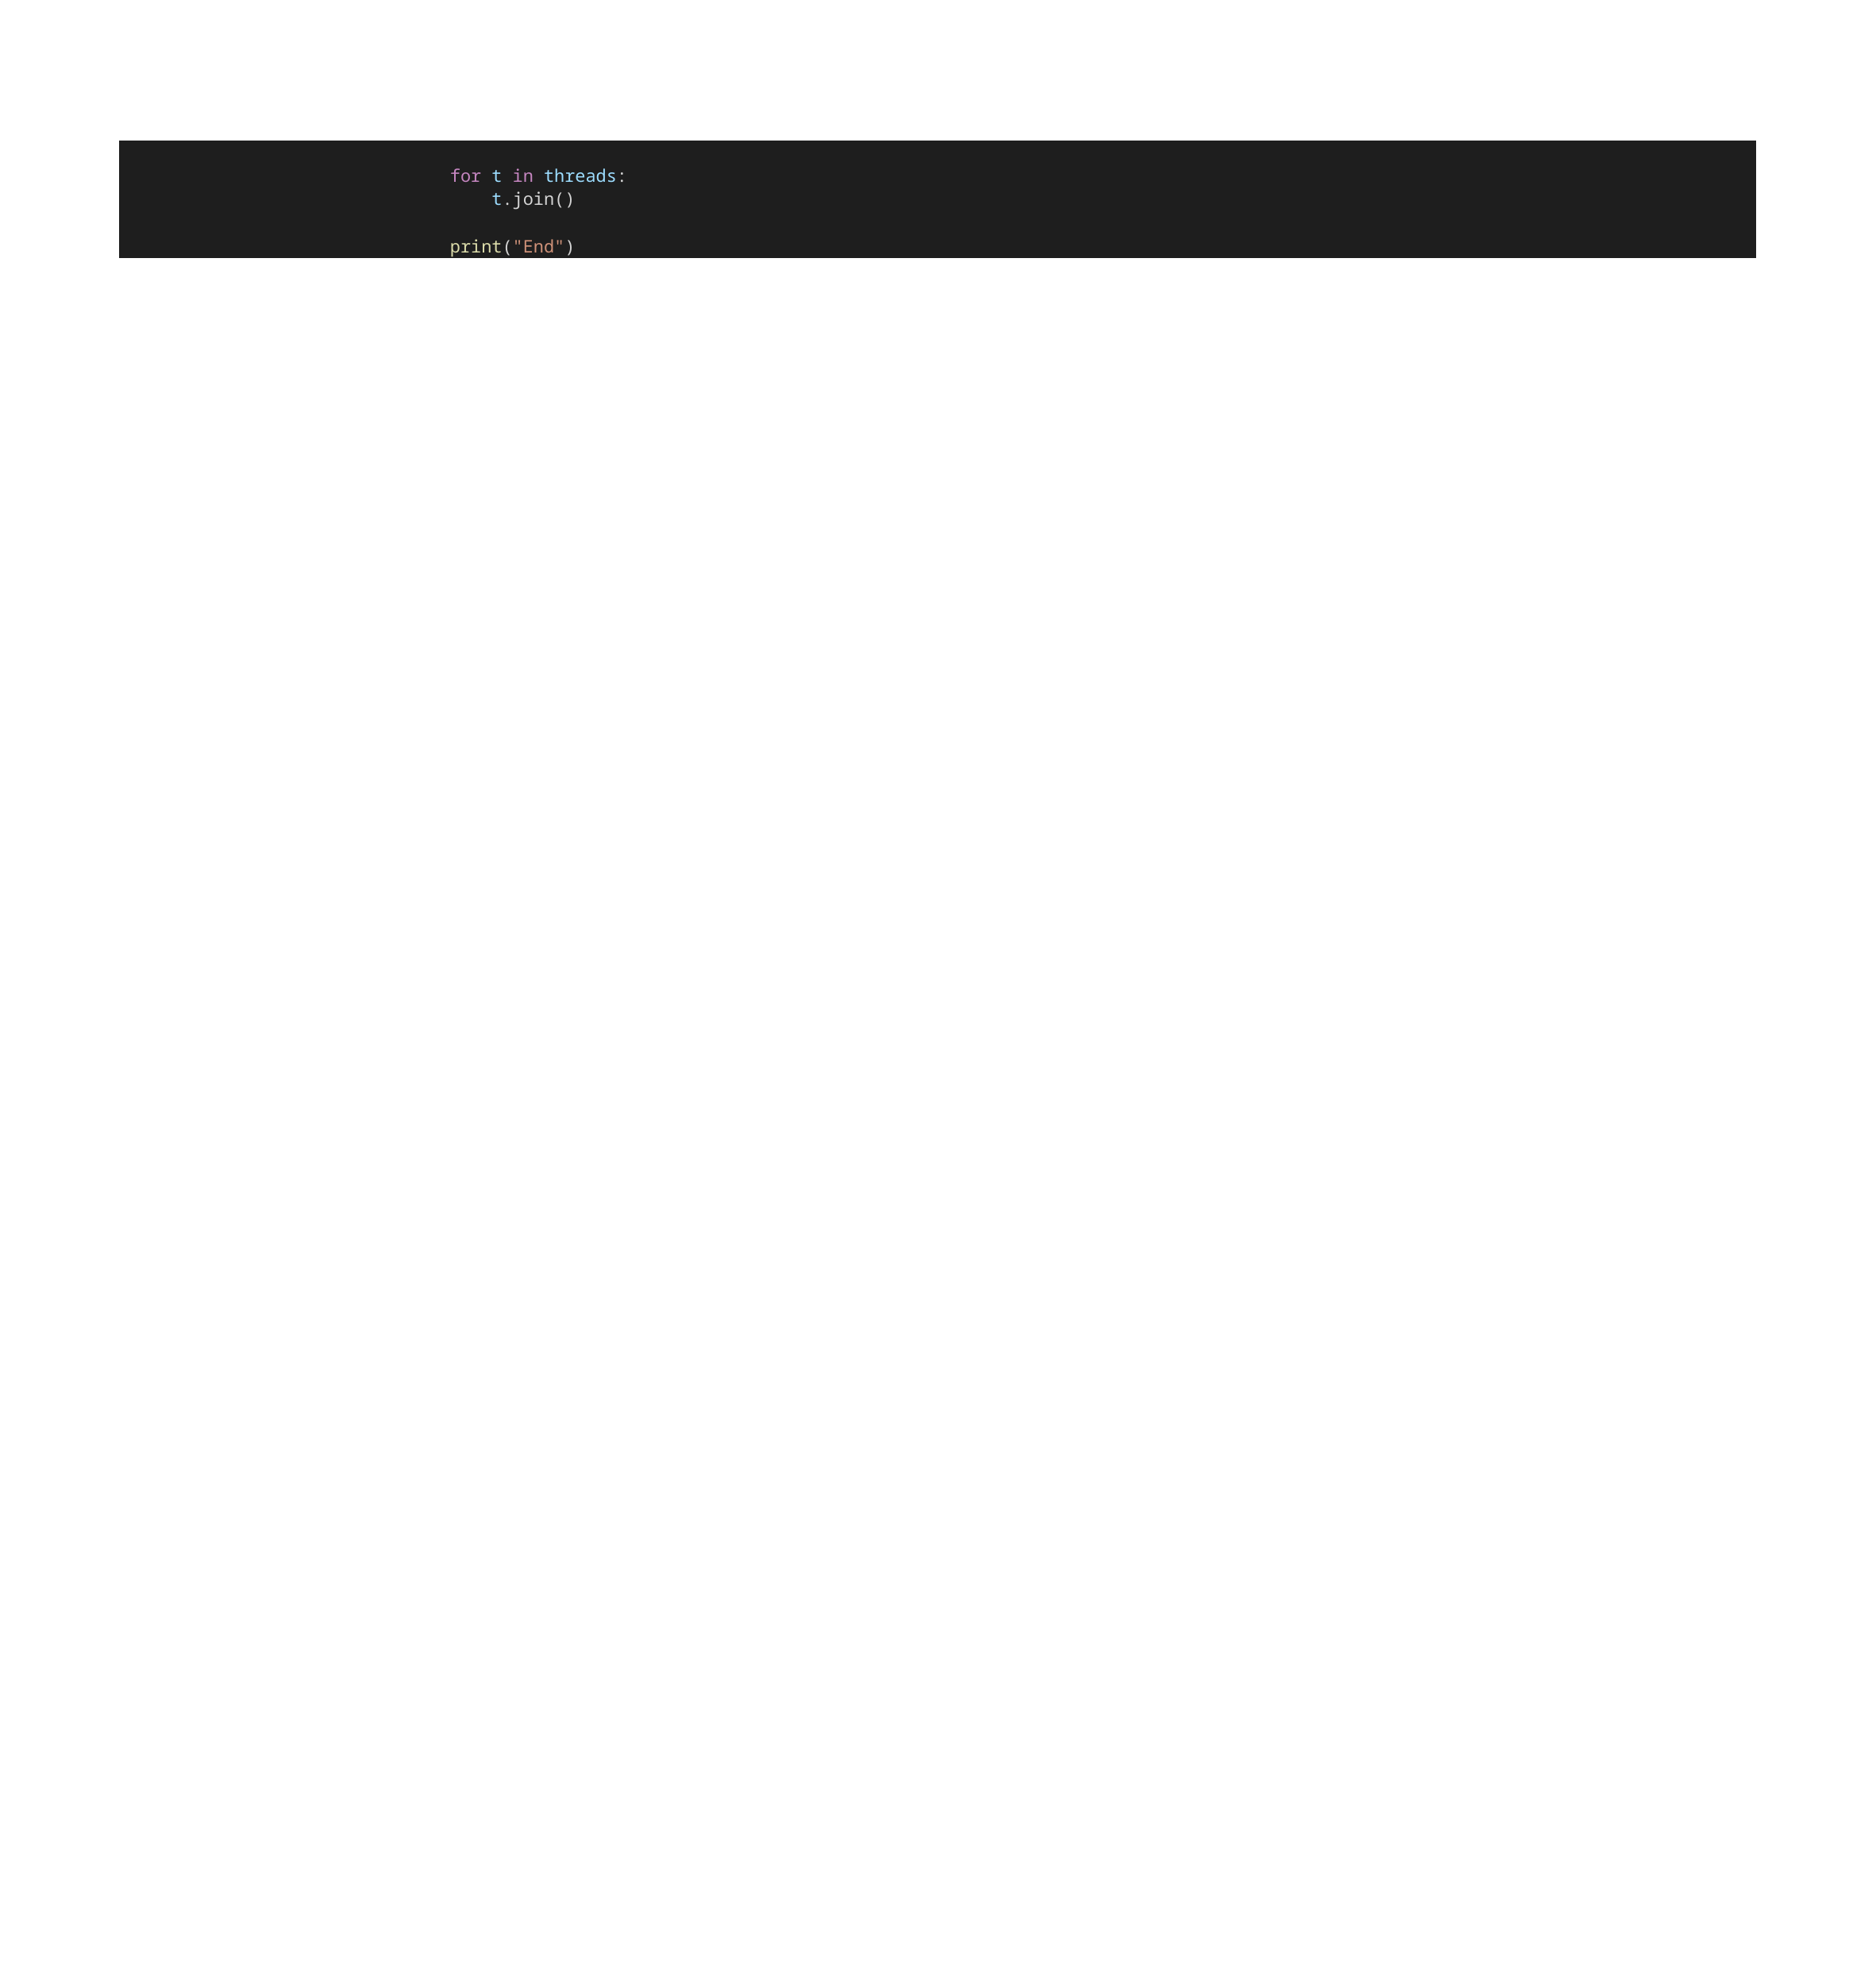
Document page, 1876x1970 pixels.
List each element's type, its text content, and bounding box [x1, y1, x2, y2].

text print("End") [119, 234, 1756, 258]
text for t in threads: [119, 164, 1756, 187]
text t.join() [119, 187, 1756, 210]
